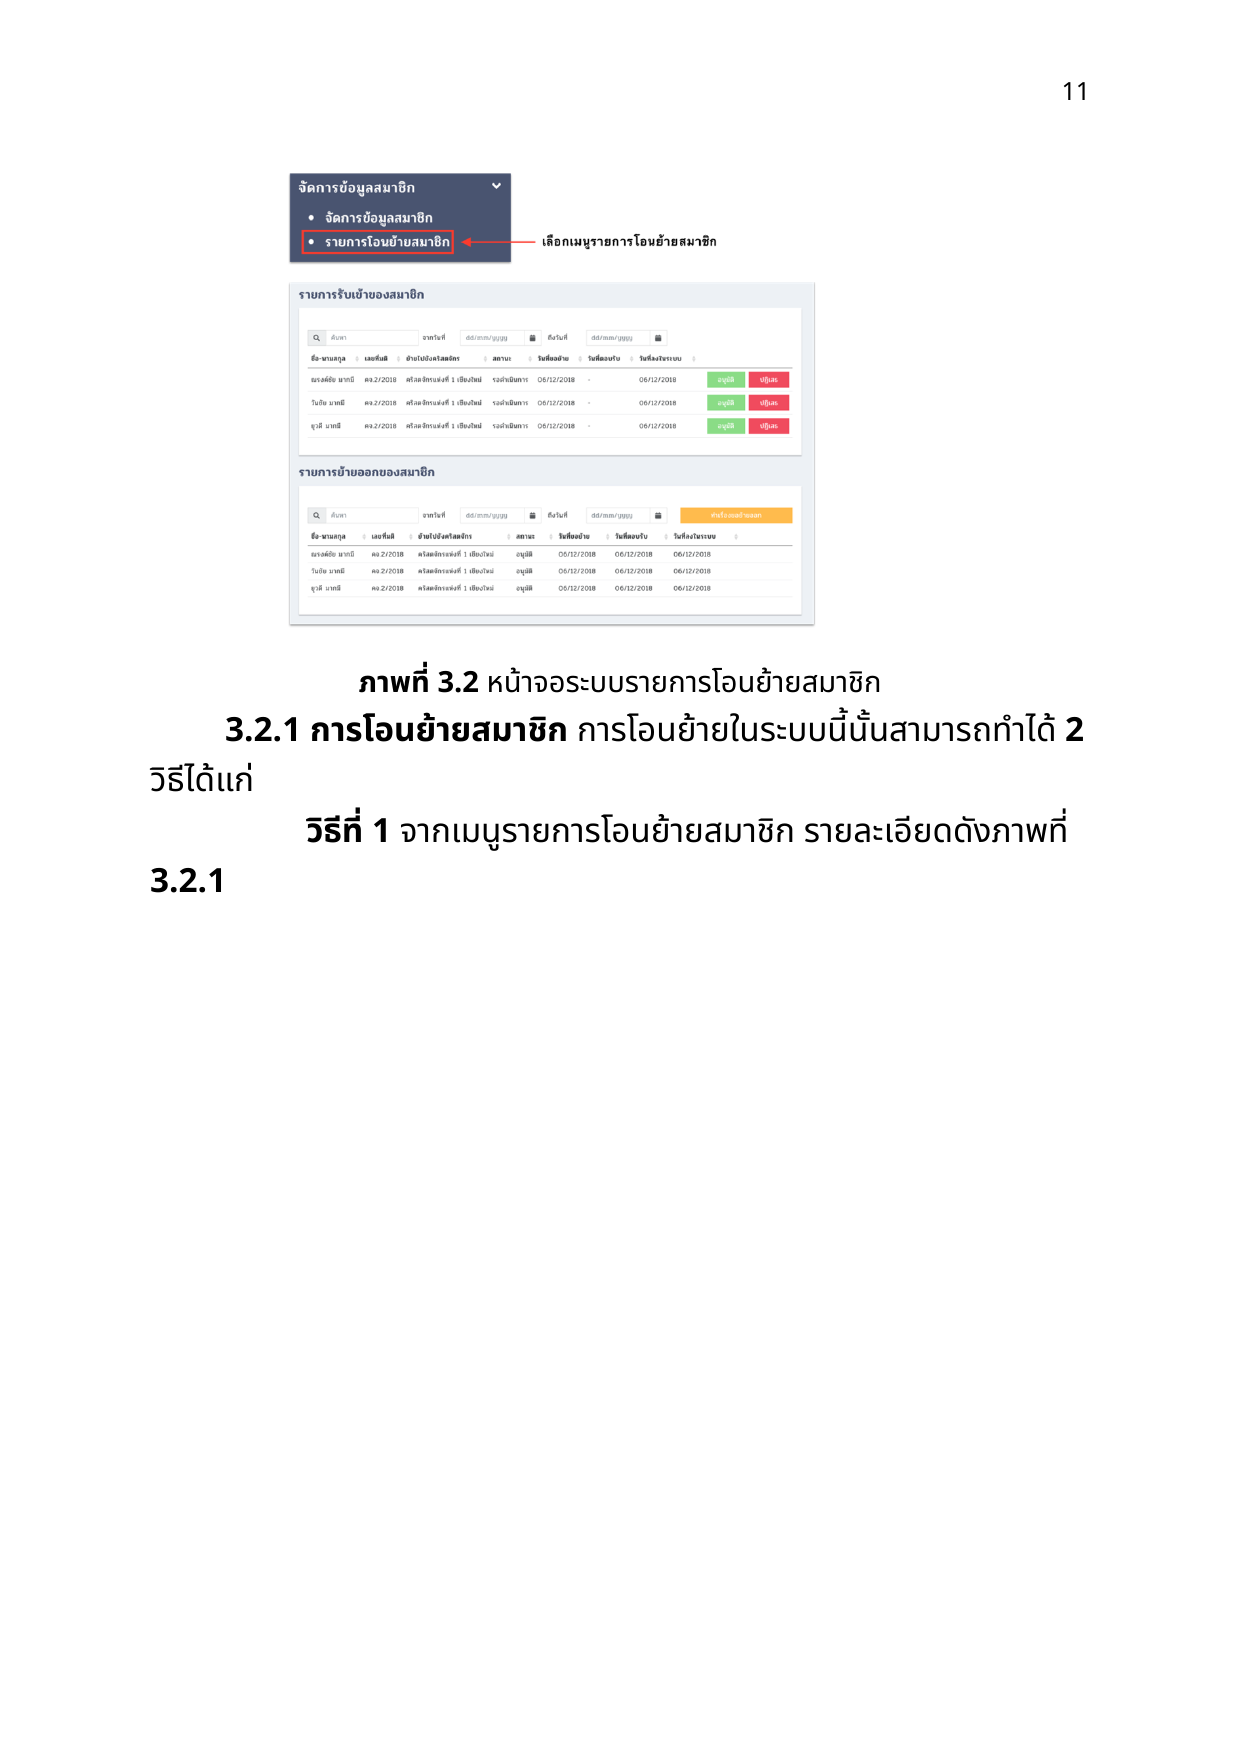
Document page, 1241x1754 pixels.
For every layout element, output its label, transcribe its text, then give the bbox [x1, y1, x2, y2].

text 3.2.1 การโอนย้ายสมาชิก การโอนย้ายในระบบนี้นั้นสามารถทำได้ 2 วิธีได้แก่ [150, 706, 1090, 807]
text วิธีที่ 1 จากเมนูรายการโอนย้ายสมาชิก รายละเอียดดังภาพที่ 3.2.1 [150, 807, 1090, 903]
text ภาพที่ 3.2 หน้าจอระบบรายการโอนย้ายสมาชิก [150, 661, 1090, 706]
picture [244, 150, 996, 662]
